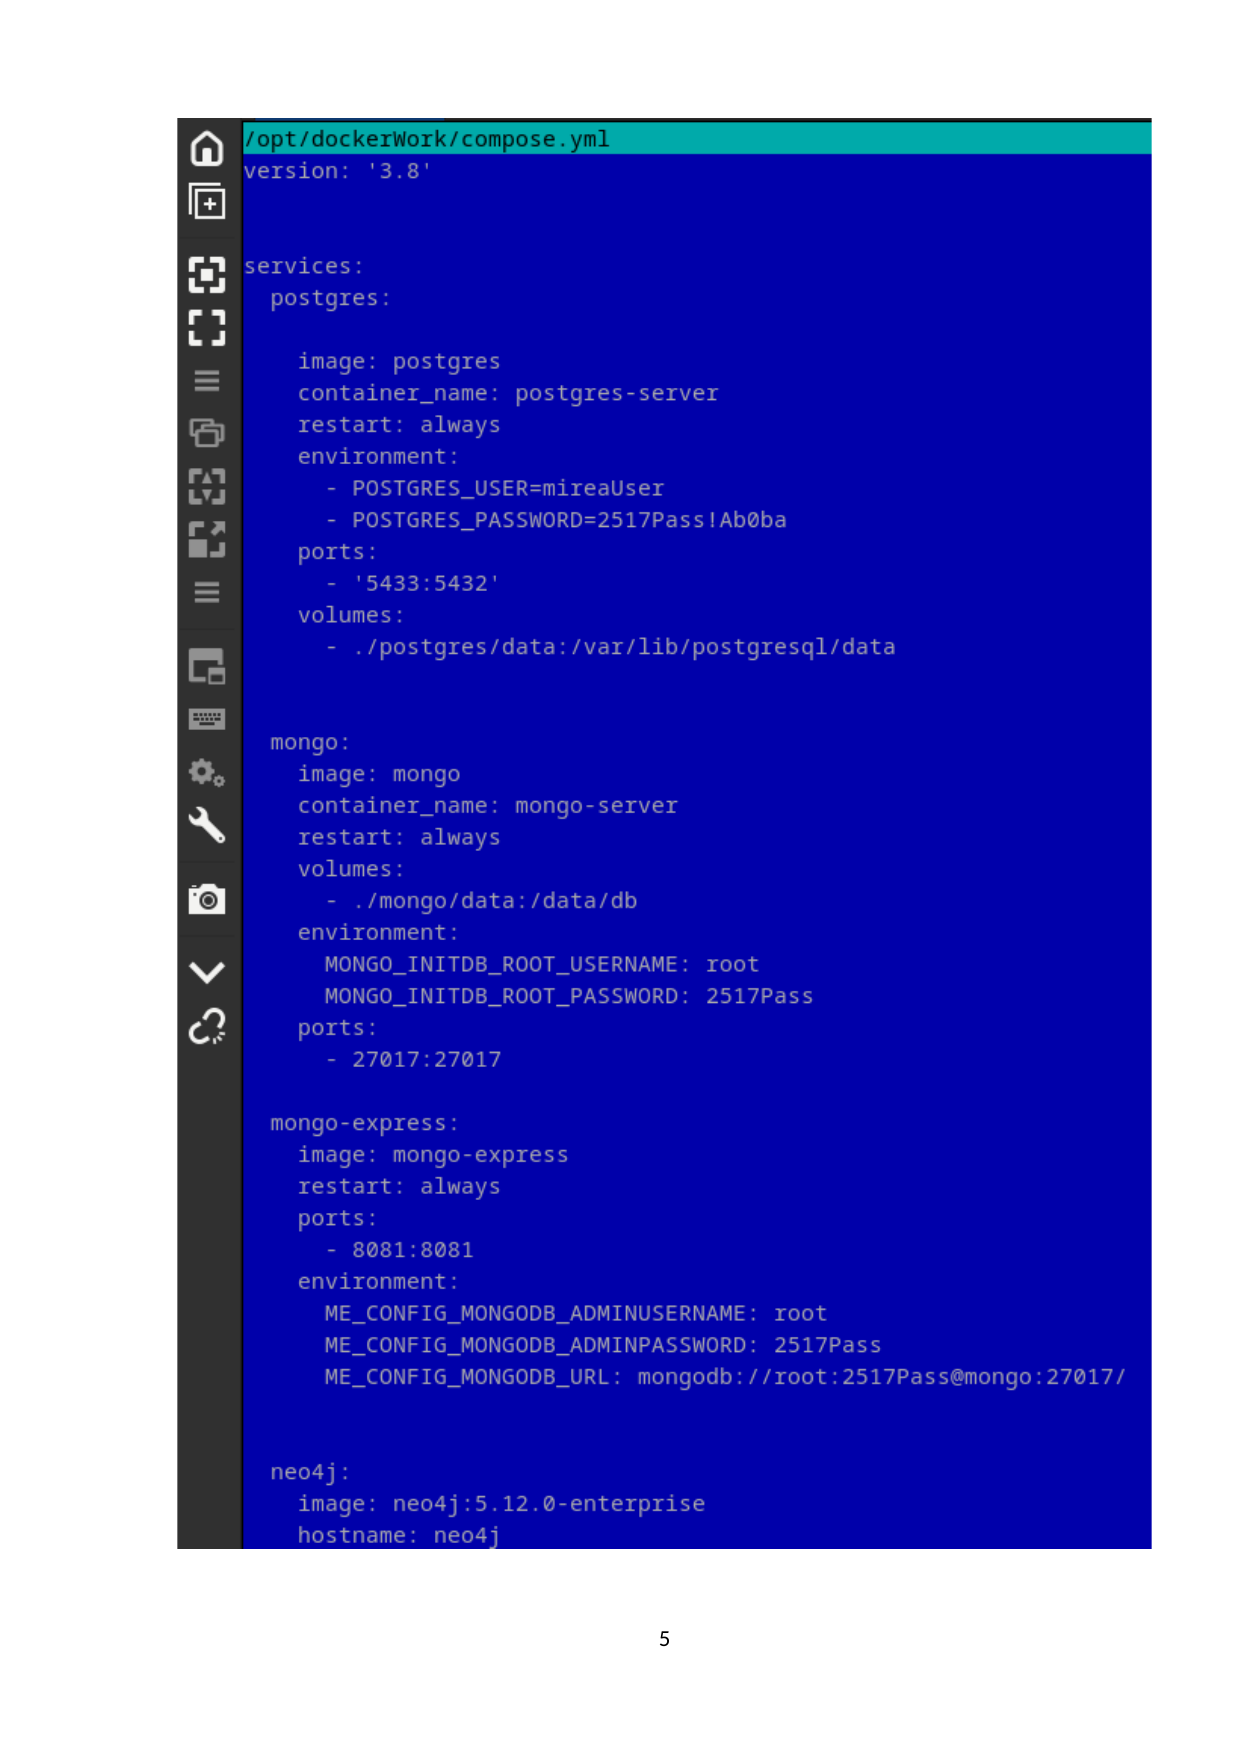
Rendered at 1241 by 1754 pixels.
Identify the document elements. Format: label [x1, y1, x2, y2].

picture [177, 118, 1152, 1549]
